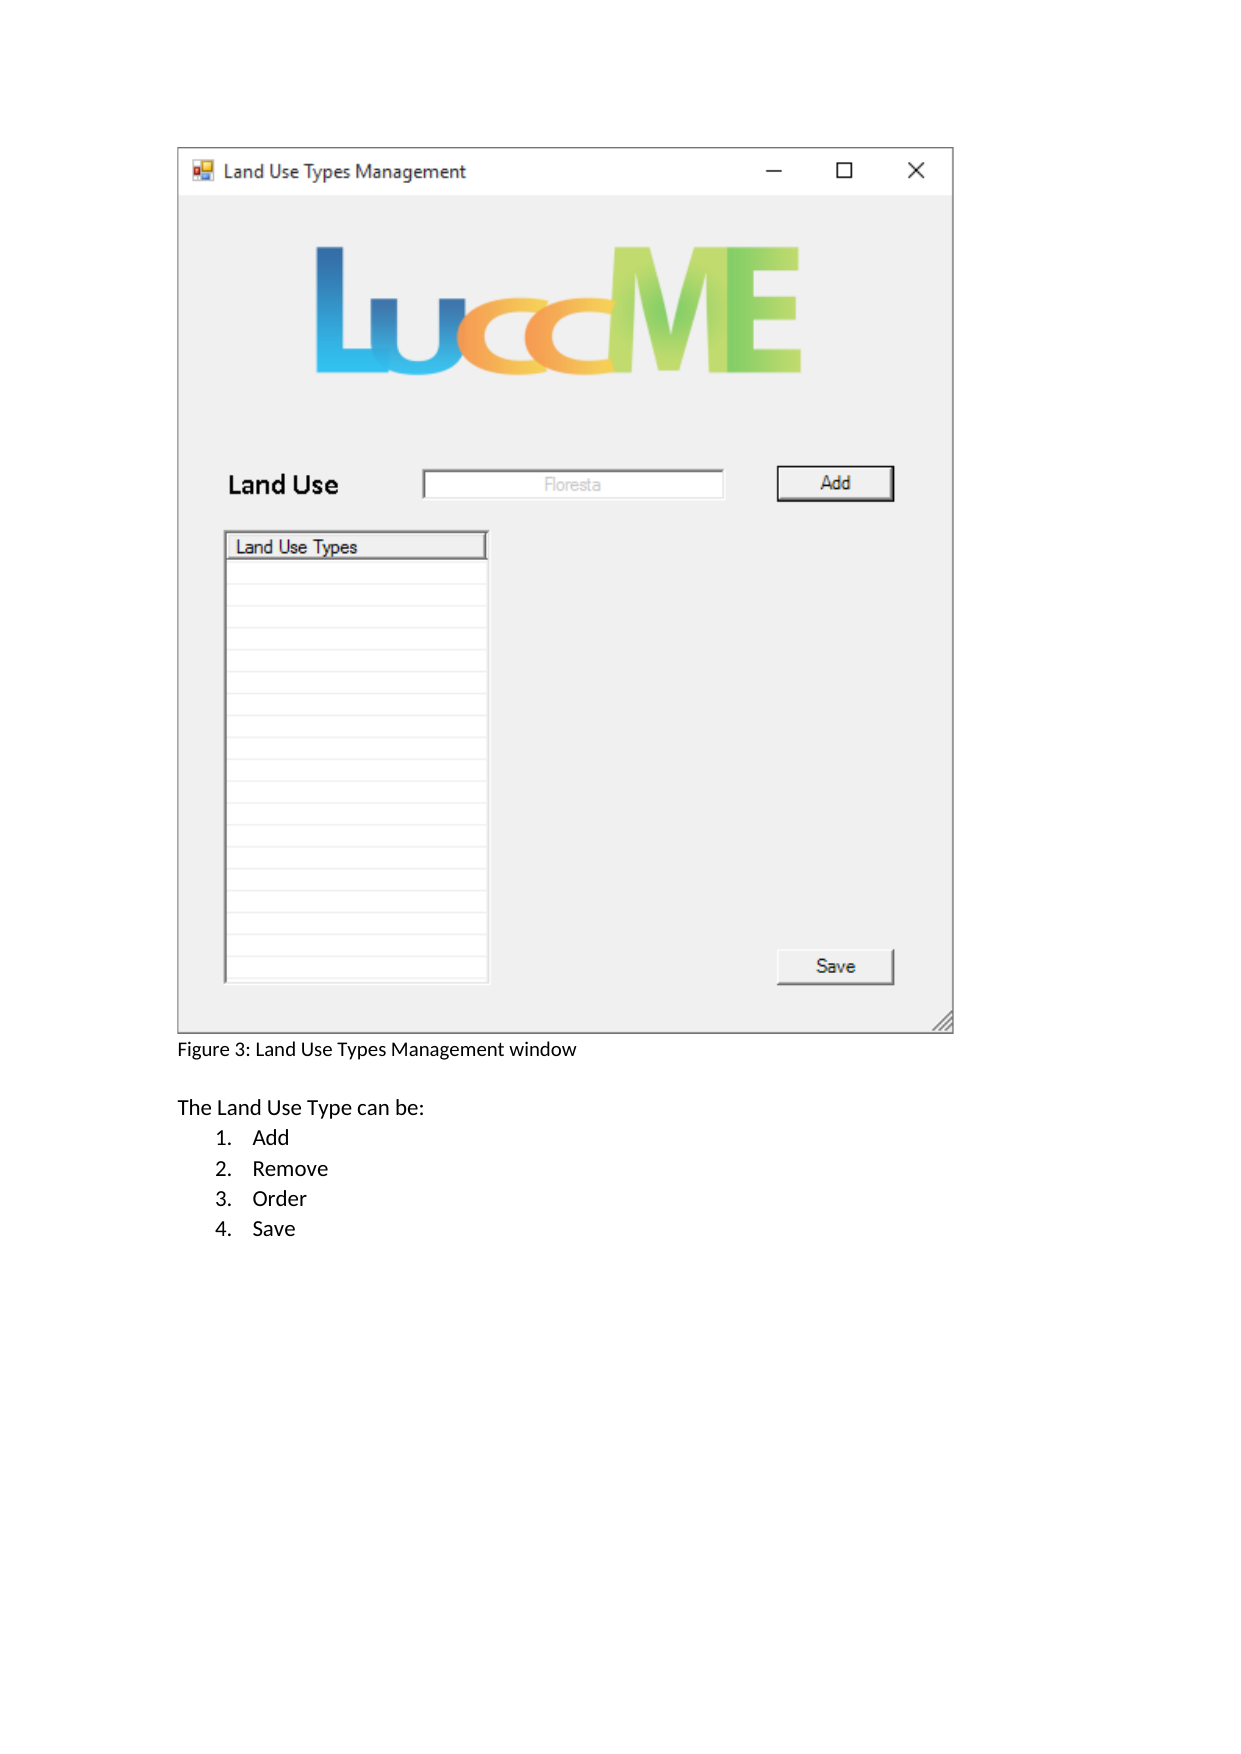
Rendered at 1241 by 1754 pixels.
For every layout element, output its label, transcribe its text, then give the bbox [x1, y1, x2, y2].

list The Land Use Type can be: [177, 1093, 1063, 1121]
list Order [215, 1184, 1063, 1212]
list Save [215, 1214, 1063, 1242]
list Remove [215, 1154, 1063, 1182]
list Figure 3: Land Use Types Management window [177, 1036, 1063, 1061]
list Add [215, 1123, 1063, 1152]
picture [177, 147, 954, 1034]
